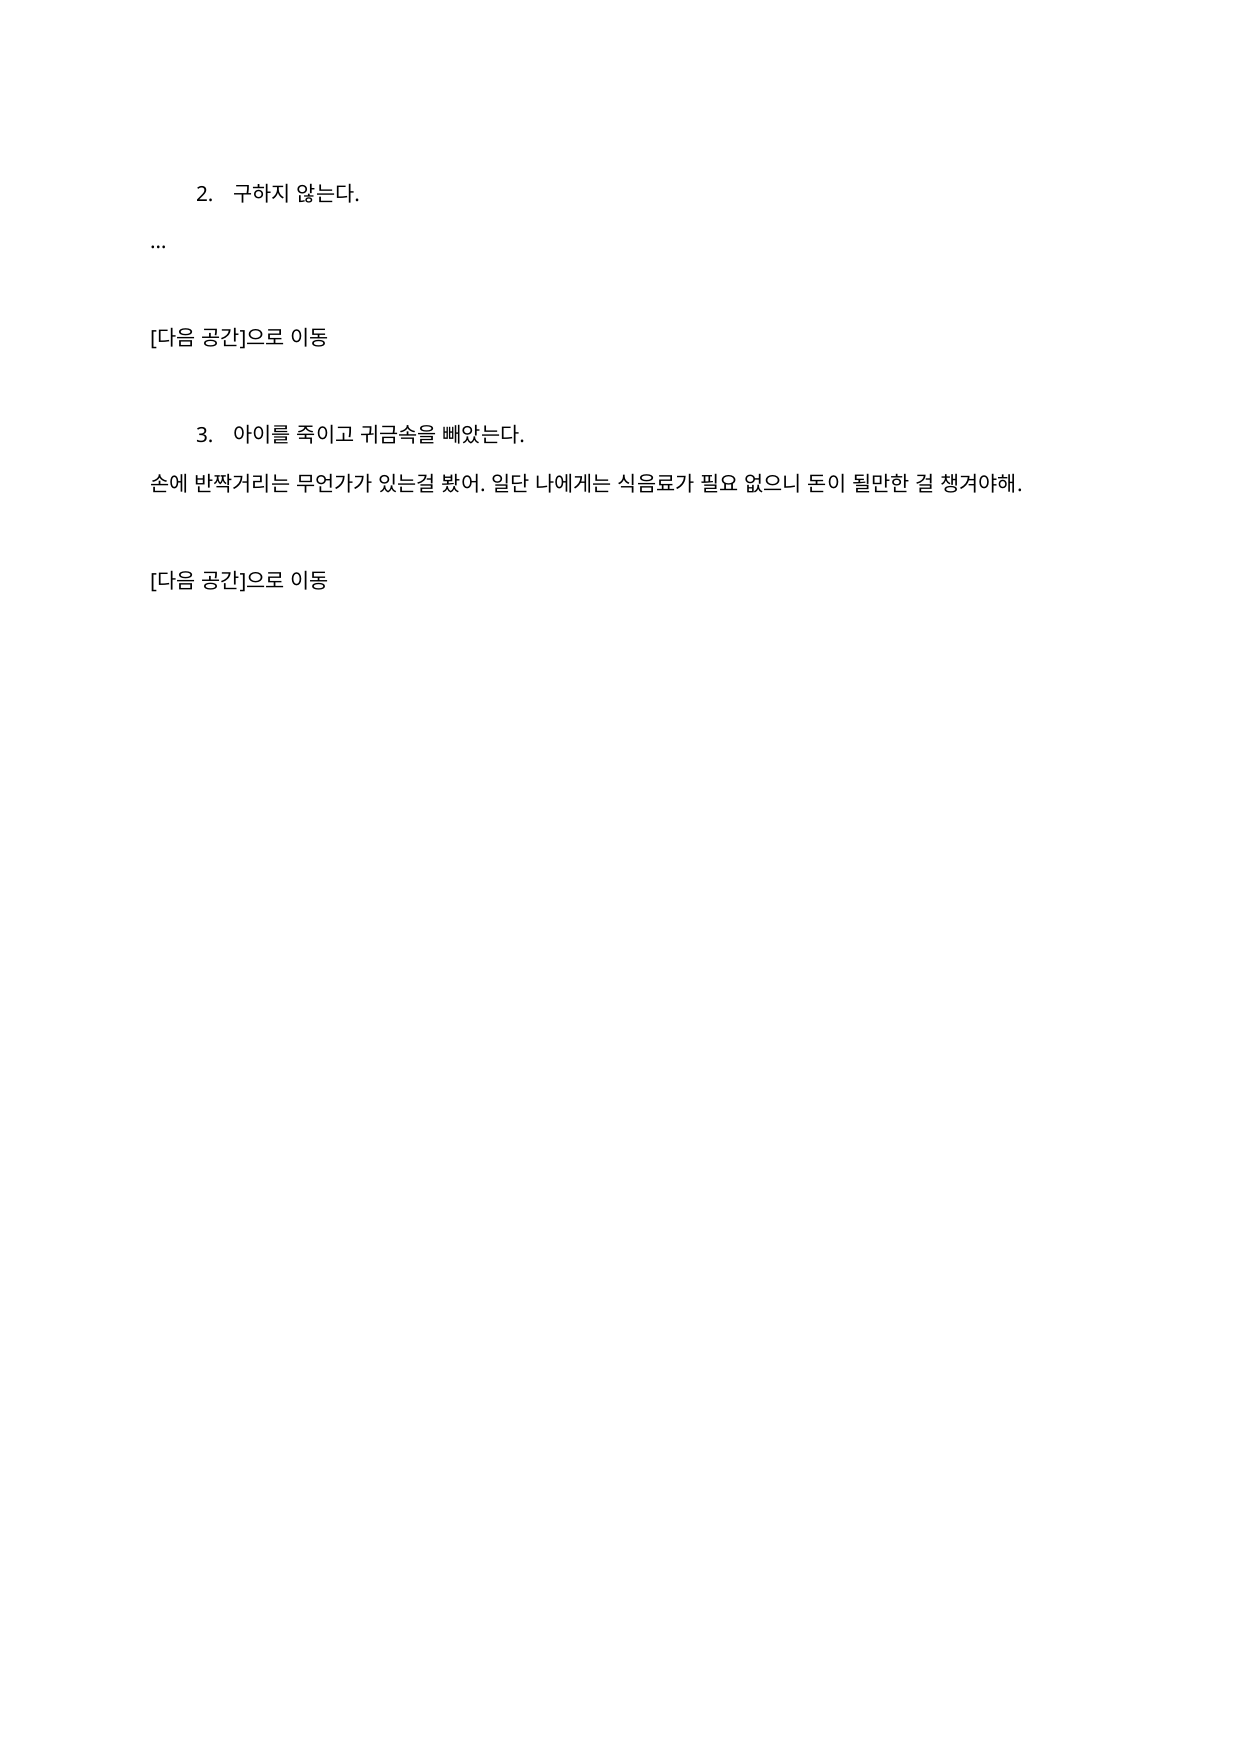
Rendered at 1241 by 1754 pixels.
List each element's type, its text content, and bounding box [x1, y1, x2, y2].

text 손에 반짝거리는 무언가가 있는걸 봤어. 일단 나에게는 식음료가 필요 없으니 돈이 될만한 걸 챙겨야해. [150, 467, 1090, 497]
list 아이를 죽이고 귀금속을 빼았는다. [196, 418, 1090, 448]
list 구하지 않는다. [196, 177, 1090, 207]
text [다음 공간]으로 이동 [150, 564, 1090, 594]
text … [150, 227, 1090, 255]
text [다음 공간]으로 이동 [150, 321, 1090, 351]
